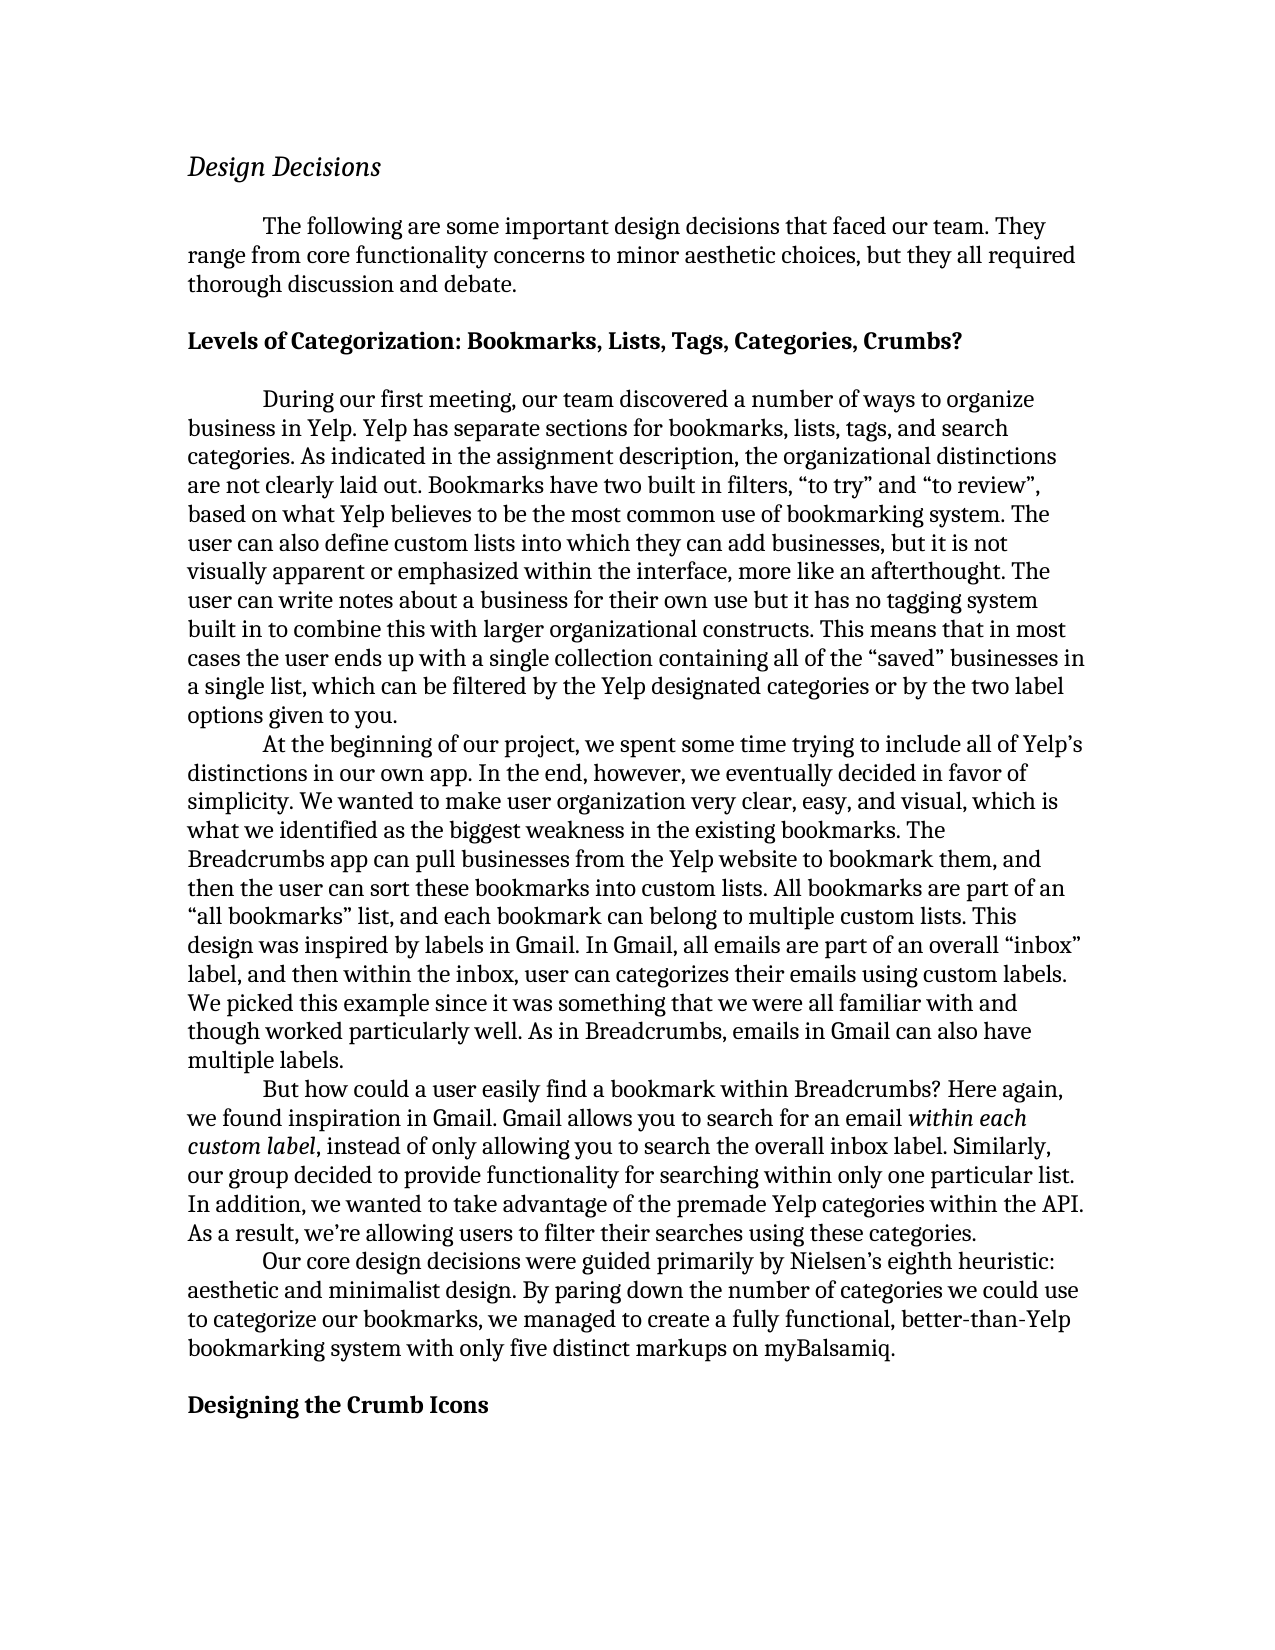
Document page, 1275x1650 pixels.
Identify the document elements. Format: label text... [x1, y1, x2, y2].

text Design Decisions [187, 150, 1087, 183]
text Levels of Categorization: Bookmarks, Lists, Tags, Categories, Crumbs? [187, 327, 1087, 356]
text Designing the Crumb Icons [187, 1391, 1087, 1420]
text The following are some important design decisions that faced our team. They range from core functionality concerns to minor aesthetic choices, but they all required thorough discussion and debate. [187, 212, 1087, 298]
text But how could a user easily find a bookmark within Breadcrumbs? Here again, we found inspiration in Gmail. Gmail allows you to search for an email within each custom label, instead of only allowing you to search the overall inbox label. Similarly, our group decided to provide functionality for searching within only one particular list. In addition, we wanted to take advantage of the premade Yelp categories within the API. As a result, we’re allowing users to filter their searches using these categories. [187, 1075, 1087, 1247]
text During our first meeting, our team discovered a number of ways to organize business in Yelp. Yelp has separate sections for bookmarks, lists, tags, and search categories. As indicated in the assignment description, the organizational distinctions are not clearly laid out. Bookmarks have two built in filters, “to try” and “to review”, based on what Yelp believes to be the most common use of bookmarking system. The user can also define custom lists into which they can add businesses, but it is not visually apparent or emphasized within the interface, more like an afterthought. The user can write notes about a business for their own use but it has no tagging system built in to combine this with larger organizational constructs. This means that in most cases the user ends up with a single collection containing all of the “saved” businesses in a single list, which can be filtered by the Yelp designated categories or by the two label options given to you. [187, 385, 1087, 730]
text Our core design decisions were guided primarily by Nielsen’s eighth heuristic: aesthetic and minimalist design. By paring down the number of categories we could use to categorize our bookmarks, we managed to create a fully functional, better-than-Yelp bookmarking system with only five distinct markups on myBalsamiq. [187, 1247, 1087, 1362]
text At the beginning of our project, we spent some time trying to include all of Yelp’s distinctions in our own app. In the end, however, we eventually decided in favor of simplicity. We wanted to make user organization very clear, easy, and visual, which is what we identified as the biggest weakness in the existing bookmarks. The Breadcrumbs app can pull businesses from the Yelp website to bookmark them, and then the user can sort these bookmarks into custom lists. All bookmarks are part of an “all bookmarks” list, and each bookmark can belong to multiple custom lists. This design was inspired by labels in Gmail. In Gmail, all emails are part of an overall “inbox” label, and then within the inbox, user can categorizes their emails using custom labels. We picked this example since it was something that we were all familiar with and though worked particularly well. As in Breadcrumbs, emails in Gmail can also have multiple labels. [187, 730, 1087, 1075]
